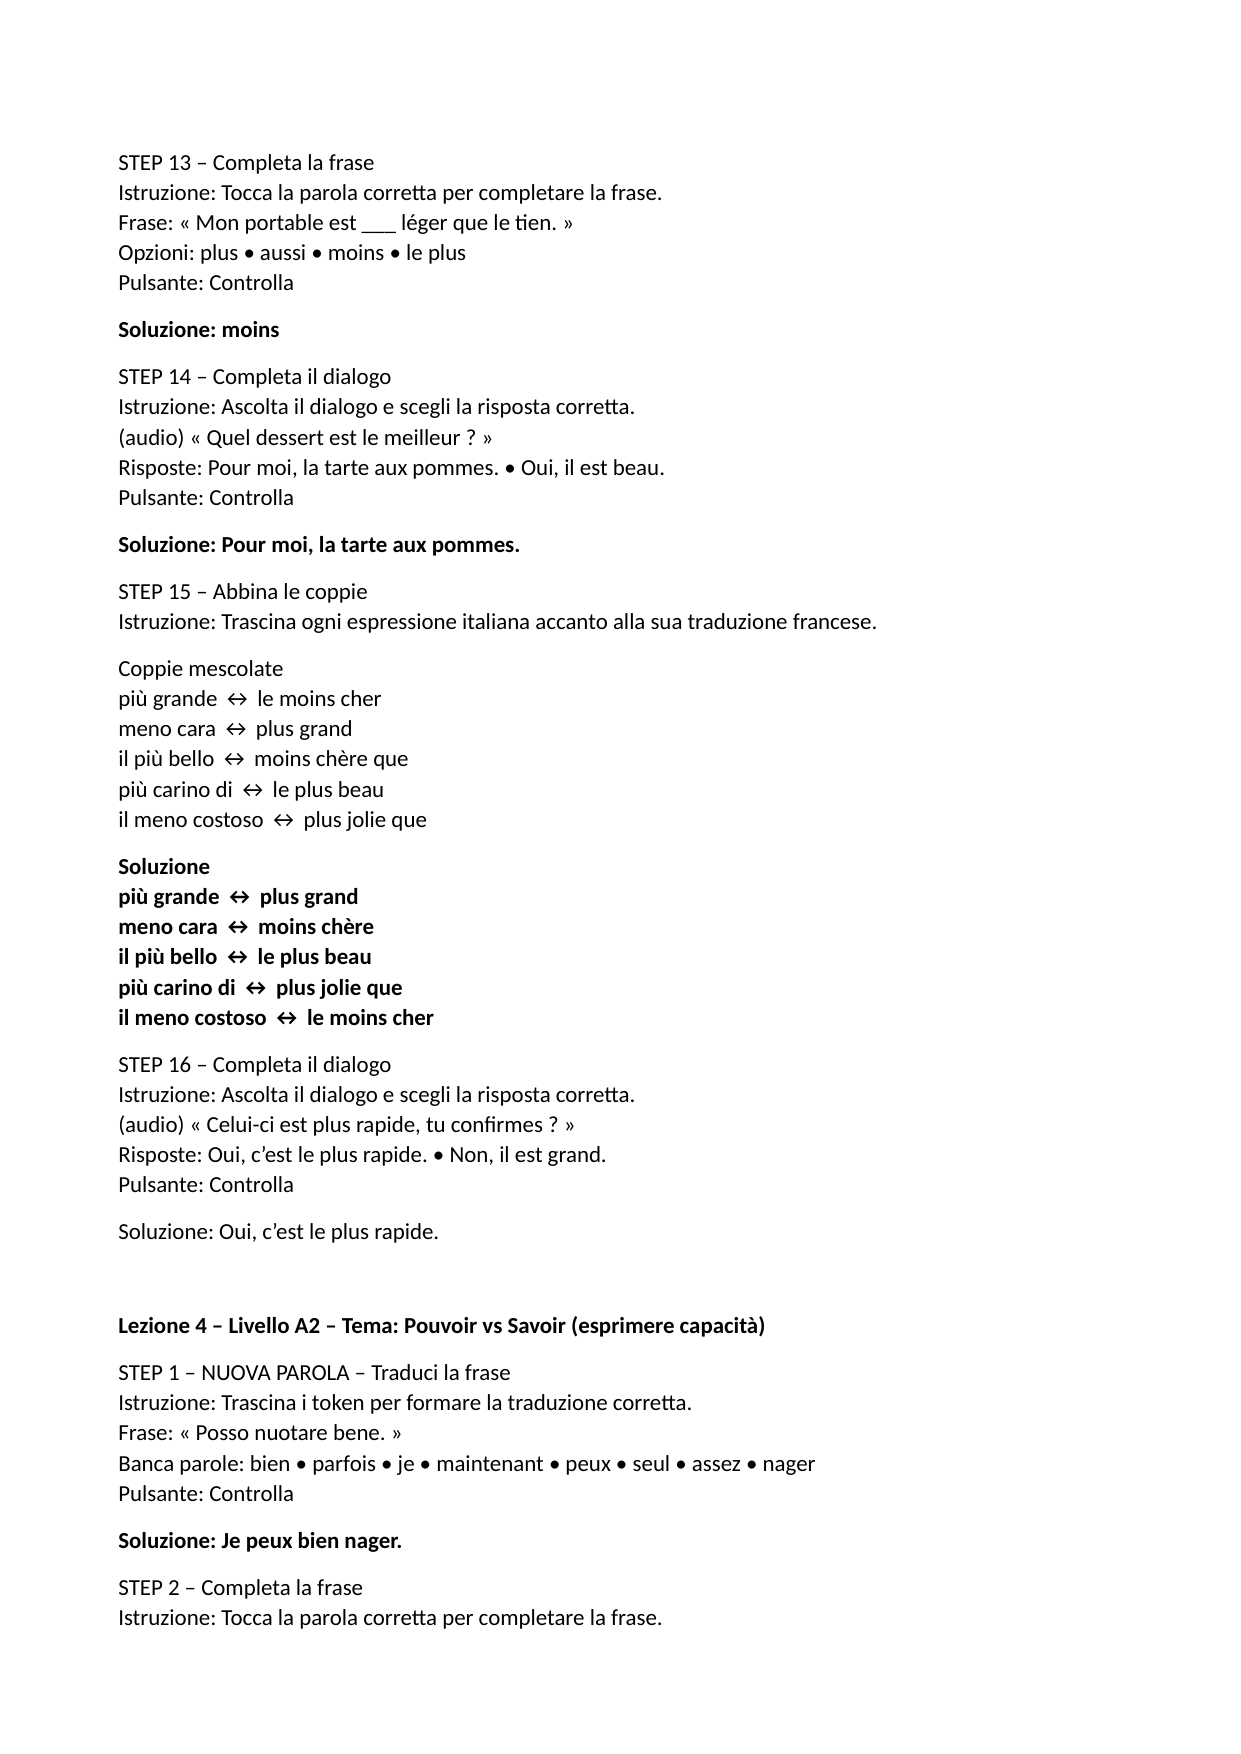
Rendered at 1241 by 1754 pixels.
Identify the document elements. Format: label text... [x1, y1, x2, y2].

text STEP 13 – Completa la frase Istruzione: Tocca la parola corretta per completare la frase. Frase: « Mon portable est ___ léger que le tien. » Opzioni: plus • aussi • moins • le plus Pulsante: Controlla [118, 148, 1122, 296]
text Lezione 4 – Livello A2 – Tema: Pouvoir vs Savoir (esprimere capacità) [118, 1311, 1122, 1339]
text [118, 1573, 1122, 1631]
text STEP 16 – Completa il dialogo Istruzione: Ascolta il dialogo e scegli la risposta corretta. (audio) « Celui-ci est plus rapide, tu confirmes ? » Risposte: Oui, c’est le plus rapide. • Non, il est grand. Pulsante: Controlla [118, 1050, 1122, 1198]
text Soluzione: Oui, c’est le plus rapide. [118, 1217, 1122, 1245]
text STEP 14 – Completa il dialogo Istruzione: Ascolta il dialogo e scegli la risposta corretta. (audio) « Quel dessert est le meilleur ? » Risposte: Pour moi, la tarte aux pommes. • Oui, il est beau. Pulsante: Controlla [118, 362, 1122, 511]
text Soluzione: moins [118, 315, 1122, 343]
text STEP 1 – NUOVA PAROLA – Traduci la frase Istruzione: Trascina i token per formare la traduzione corretta. Frase: « Posso nuotare bene. » Banca parole: bien • parfois • je • maintenant • peux • seul • assez • nager Pulsante: Controlla [118, 1358, 1122, 1507]
text Soluzione: Je peux bien nager. [118, 1526, 1122, 1554]
text Coppie mescolate più grande ↔ le moins cher meno cara ↔ plus grand il più bello ↔ moins chère que più carino di ↔ le plus beau il meno costoso ↔ plus jolie que [118, 654, 1122, 833]
text Soluzione: Pour moi, la tarte aux pommes. [118, 530, 1122, 558]
text STEP 15 – Abbina le coppie Istruzione: Trascina ogni espressione italiana accanto alla sua traduzione francese. [118, 577, 1122, 635]
text Soluzione più grande ↔ plus grand meno cara ↔ moins chère il più bello ↔ le plus beau più carino di ↔ plus jolie que il meno costoso ↔ le moins cher [118, 852, 1122, 1031]
